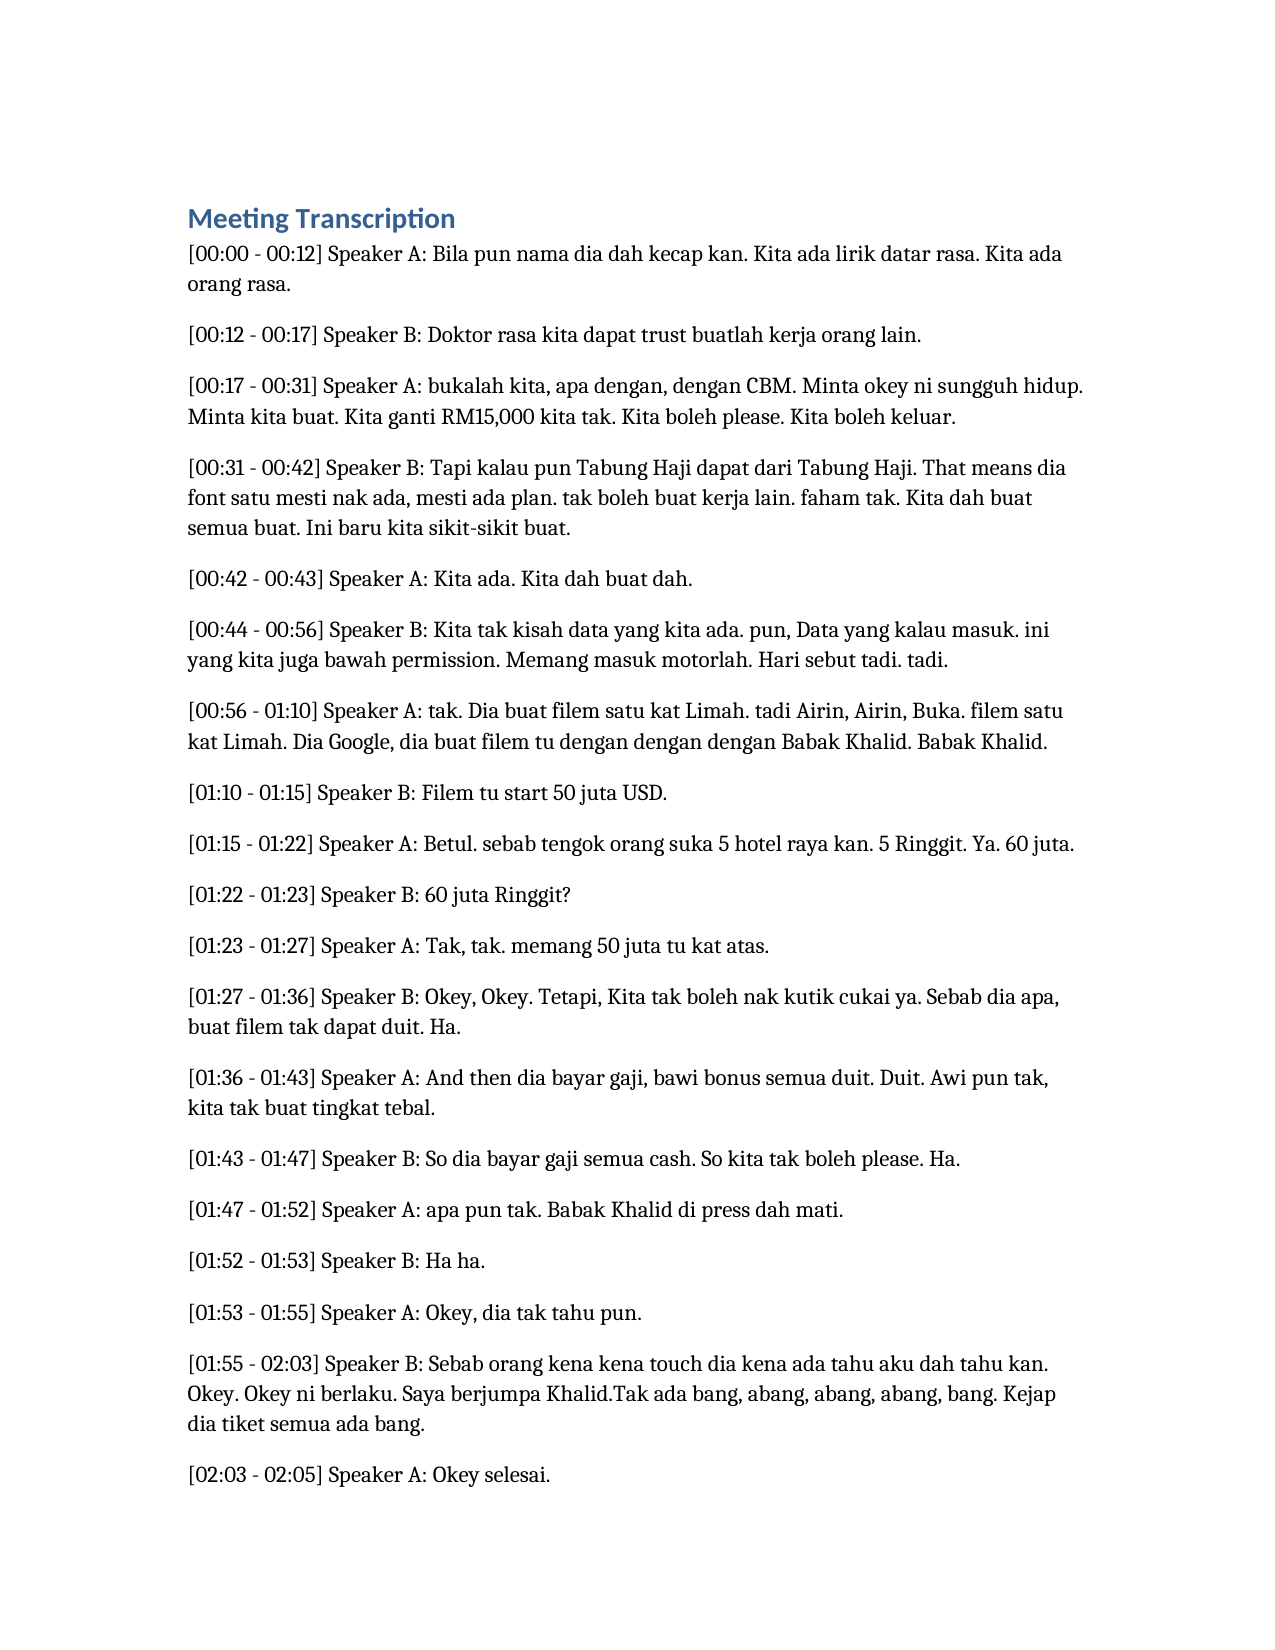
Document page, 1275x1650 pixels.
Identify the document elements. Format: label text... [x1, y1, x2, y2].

text [00:56 - 01:10] Speaker A: tak. Dia buat filem satu kat Limah. tadi Airin, Airin, Buka. filem satu kat Limah. Dia Google, dia buat filem tu dengan dengan dengan Babak Khalid. Babak Khalid. [187, 698, 1087, 755]
subtitle Meeting Transcription [187, 200, 1087, 236]
text [00:31 - 00:42] Speaker B: Tapi kalau pun Tabung Haji dapat dari Tabung Haji. That means dia font satu mesti nak ada, mesti ada plan. tak boleh buat kerja lain. faham tak. Kita dah buat semua buat. Ini baru kita sikit-sikit buat. [187, 454, 1087, 541]
text [00:44 - 00:56] Speaker B: Kita tak kisah data yang kita ada. pun, Data yang kalau masuk. ini yang kita juga bawah permission. Memang masuk motorlah. Hari sebut tadi. tadi. [187, 617, 1087, 673]
text [01:15 - 01:22] Speaker A: Betul. sebab tengok orang suka 5 hotel raya kan. 5 Ringgit. Ya. 60 juta. [187, 831, 1087, 857]
text [01:43 - 01:47] Speaker B: So dia bayar gaji semua cash. So kita tak boleh please. Ha. [187, 1146, 1087, 1172]
text [01:52 - 01:53] Speaker B: Ha ha. [187, 1248, 1087, 1274]
text [00:12 - 00:17] Speaker B: Doktor rasa kita dapat trust buatlah kerja orang lain. [187, 322, 1087, 348]
text [01:36 - 01:43] Speaker A: And then dia bayar gaji, bawi bonus semua duit. Duit. Awi pun tak, kita tak buat tingkat tebal. [187, 1065, 1087, 1121]
text [01:55 - 02:03] Speaker B: Sebab orang kena kena touch dia kena ada tahu aku dah tahu kan. Okey. Okey ni berlaku. Saya berjumpa Khalid.Tak ada bang, abang, abang, abang, bang. Kejap dia tiket semua ada bang. [187, 1350, 1087, 1437]
text [00:17 - 00:31] Speaker A: bukalah kita, apa dengan, dengan CBM. Minta okey ni sungguh hidup. Minta kita buat. Kita ganti RM15,000 kita tak. Kita boleh please. Kita boleh keluar. [187, 373, 1087, 430]
text [01:27 - 01:36] Speaker B: Okey, Okey. Tetapi, Kita tak boleh nak kutik cukai ya. Sebab dia apa, buat filem tak dapat duit. Ha. [187, 984, 1087, 1040]
text [00:00 - 00:12] Speaker A: Bila pun nama dia dah kecap kan. Kita ada lirik datar rasa. Kita ada orang rasa. [187, 241, 1087, 297]
text [01:10 - 01:15] Speaker B: Filem tu start 50 juta USD. [187, 779, 1087, 806]
text [01:53 - 01:55] Speaker A: Okey, dia tak tahu pun. [187, 1299, 1087, 1326]
text [01:47 - 01:52] Speaker A: apa pun tak. Babak Khalid di press dah mati. [187, 1197, 1087, 1223]
text [01:22 - 01:23] Speaker B: 60 juta Ringgit? [187, 882, 1087, 908]
text [00:42 - 00:43] Speaker A: Kita ada. Kita dah buat dah. [187, 566, 1087, 592]
text [02:03 - 02:05] Speaker A: Okey selesai. [187, 1462, 1087, 1488]
text [01:23 - 01:27] Speaker A: Tak, tak. memang 50 juta tu kat atas. [187, 933, 1087, 959]
